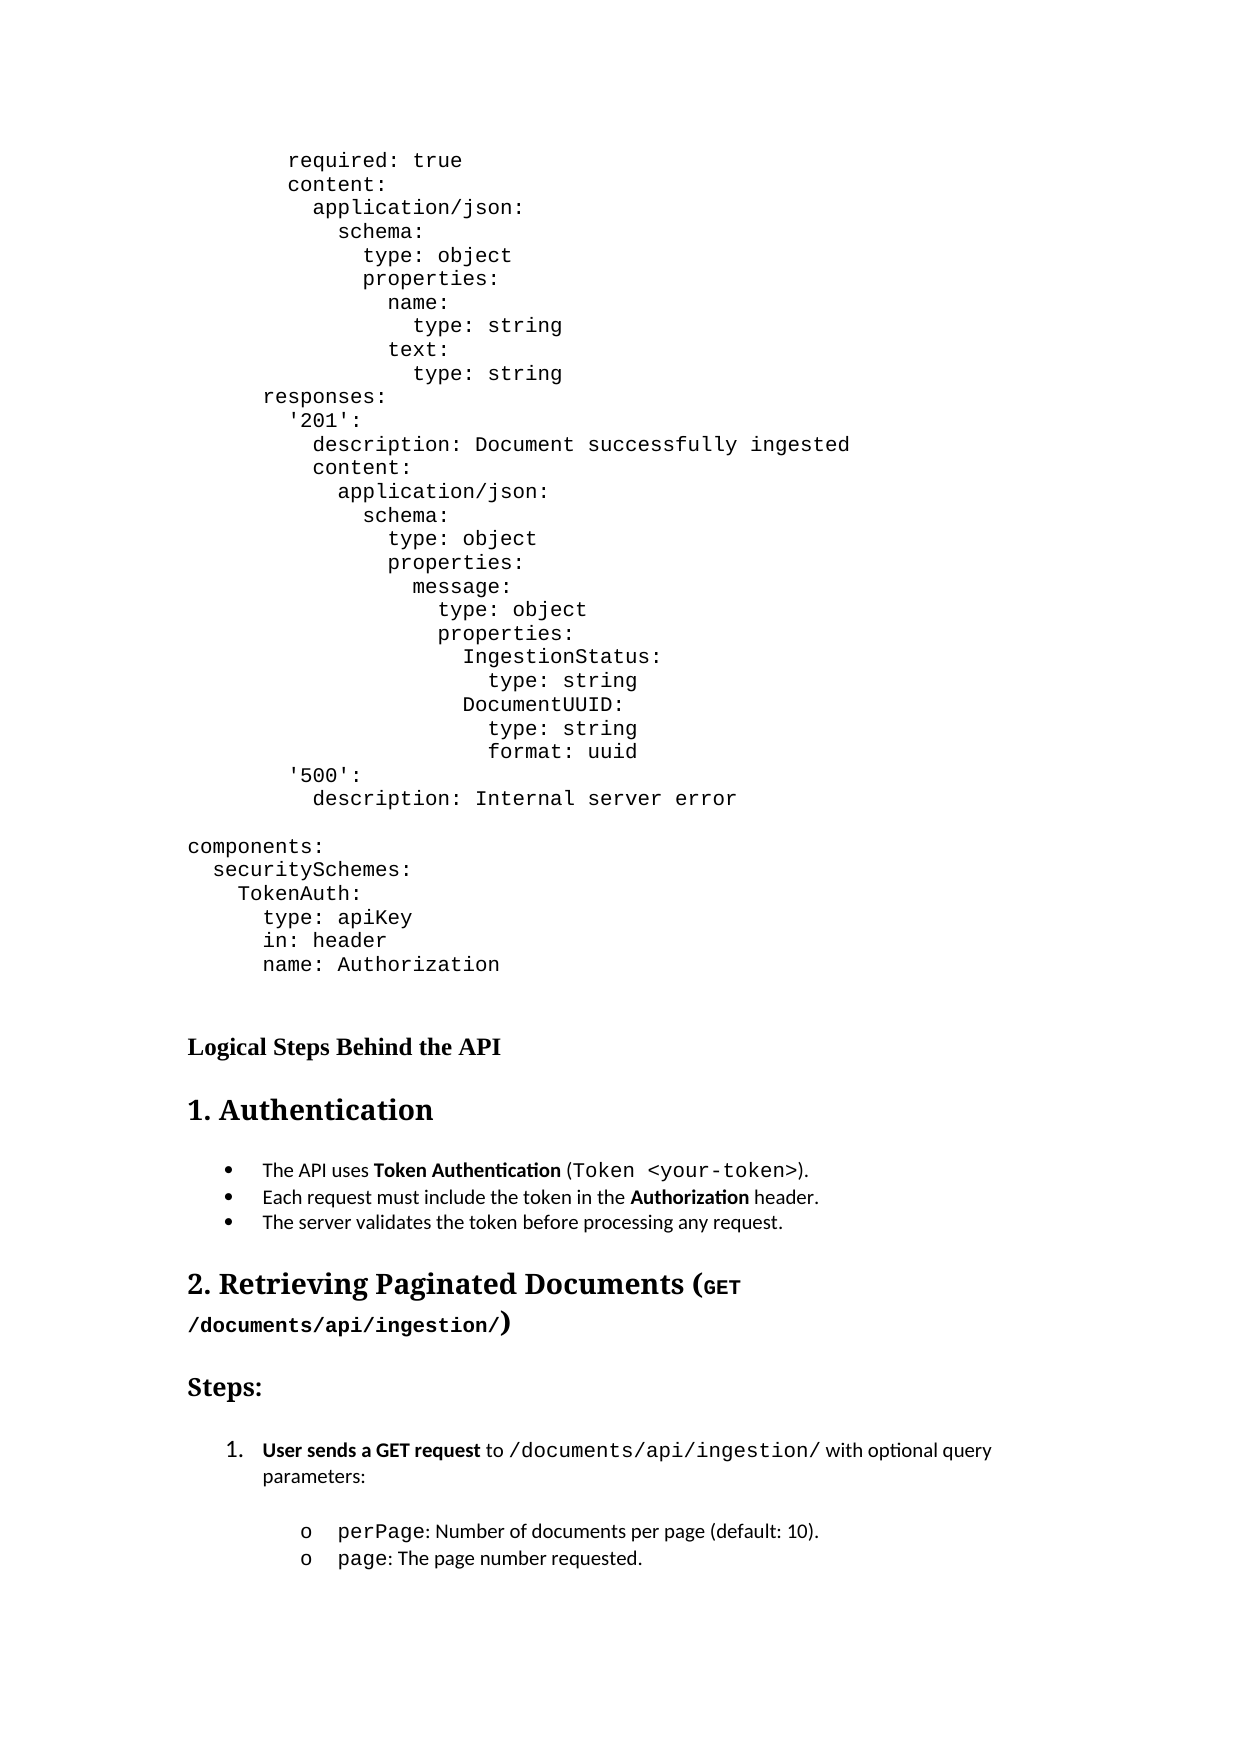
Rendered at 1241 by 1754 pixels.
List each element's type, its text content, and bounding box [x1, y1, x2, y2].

text DocumentUUID: [187, 694, 1053, 717]
text application/json: [187, 481, 1053, 505]
subtitle Steps: [187, 1370, 1053, 1404]
text '500': [187, 765, 1053, 788]
list User sends a GET request to /documents/api/ingestion/ with optional query parameters: [225, 1433, 1053, 1489]
text properties: [187, 552, 1053, 576]
text type: object [187, 244, 1053, 268]
text name: [187, 292, 1053, 316]
text responses: [187, 386, 1053, 410]
text format: uuid [187, 741, 1053, 765]
list perPage: Number of documents per page (default: 10). [300, 1518, 1053, 1545]
text description: Document successfully ingested [187, 434, 1053, 457]
text required: true [187, 150, 1053, 174]
text text: [187, 339, 1053, 363]
subtitle 1. Authentication [187, 1090, 1053, 1128]
text application/json: [187, 197, 1053, 221]
list The API uses Token Authentication (Token <your-token>). [225, 1158, 1053, 1184]
text IngestionStatus: [187, 647, 1053, 670]
text securitySchemes: [187, 859, 1053, 883]
text type: object [187, 599, 1053, 623]
text content: [187, 457, 1053, 481]
text content: [187, 174, 1053, 197]
subtitle 2. Retrieving Paginated Documents (GET /documents/api/ingestion/) [187, 1264, 1053, 1341]
text components: [187, 836, 1053, 859]
text schema: [187, 221, 1053, 244]
text type: object [187, 528, 1053, 552]
text '201': [187, 410, 1053, 434]
text properties: [187, 623, 1053, 647]
text Logical Steps Behind the API [187, 1032, 1053, 1061]
text description: Internal server error [187, 788, 1053, 812]
text TokenAuth: [187, 883, 1053, 907]
list Each request must include the token in the Authorization header. [225, 1184, 1053, 1209]
list The server validates the token before processing any request. [225, 1209, 1053, 1235]
list page: The page number requested. [300, 1545, 1053, 1571]
text type: string [187, 316, 1053, 339]
text name: Authorization [187, 954, 1053, 978]
text type: string [187, 717, 1053, 741]
text properties: [187, 268, 1053, 292]
text type: string [187, 670, 1053, 694]
text message: [187, 576, 1053, 599]
text in: header [187, 930, 1053, 954]
text schema: [187, 505, 1053, 528]
text type: string [187, 363, 1053, 386]
text type: apiKey [187, 907, 1053, 930]
